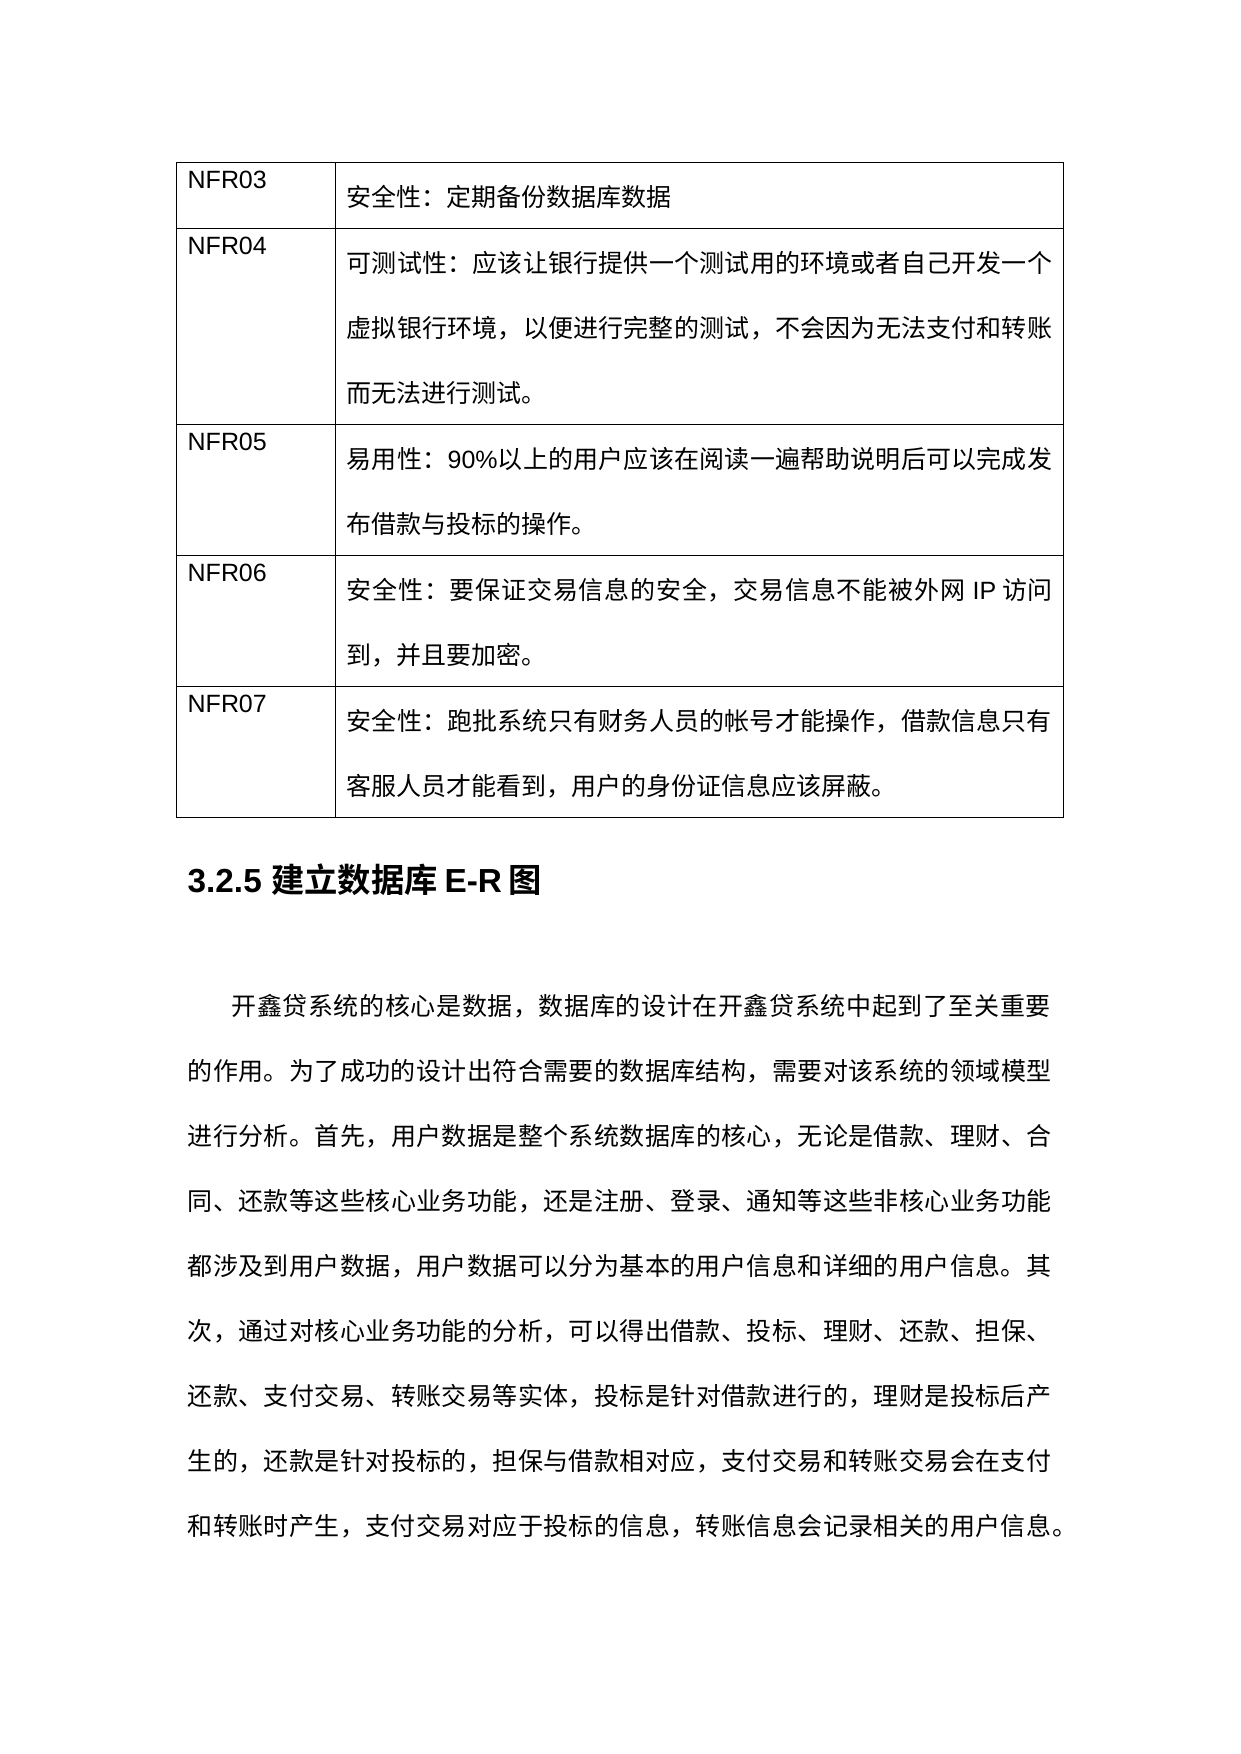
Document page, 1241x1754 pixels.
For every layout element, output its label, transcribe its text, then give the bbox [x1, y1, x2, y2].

table_cell 安全性：跑批系统只有财务人员的帐号才能操作，借款信息只有客服人员才能看到，用户的身份证信息应该屏蔽。 [336, 687, 1063, 817]
table_cell NFR05 [177, 425, 335, 555]
table_cell NFR07 [177, 687, 335, 817]
table_cell NFR03 [177, 163, 335, 228]
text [187, 972, 1053, 1557]
table_cell NFR04 [177, 229, 335, 424]
table_cell 安全性：定期备份数据库数据 [336, 163, 1063, 228]
table_cell 安全性：要保证交易信息的安全，交易信息不能被外网IP访问到，并且要加密。 [336, 556, 1063, 686]
table_cell 易用性：90%以上的用户应该在阅读一遍帮助说明后可以完成发布借款与投标的操作。 [336, 425, 1063, 555]
table_cell 可测试性：应该让银行提供一个测试用的环境或者自己开发一个虚拟银行环境，以便进行完整的测试，不会因为无法支付和转账而无法进行测试。 [336, 229, 1063, 424]
subtitle 3.2.5 建立数据库E-R图 [187, 845, 1053, 910]
table_cell NFR06 [177, 556, 335, 686]
